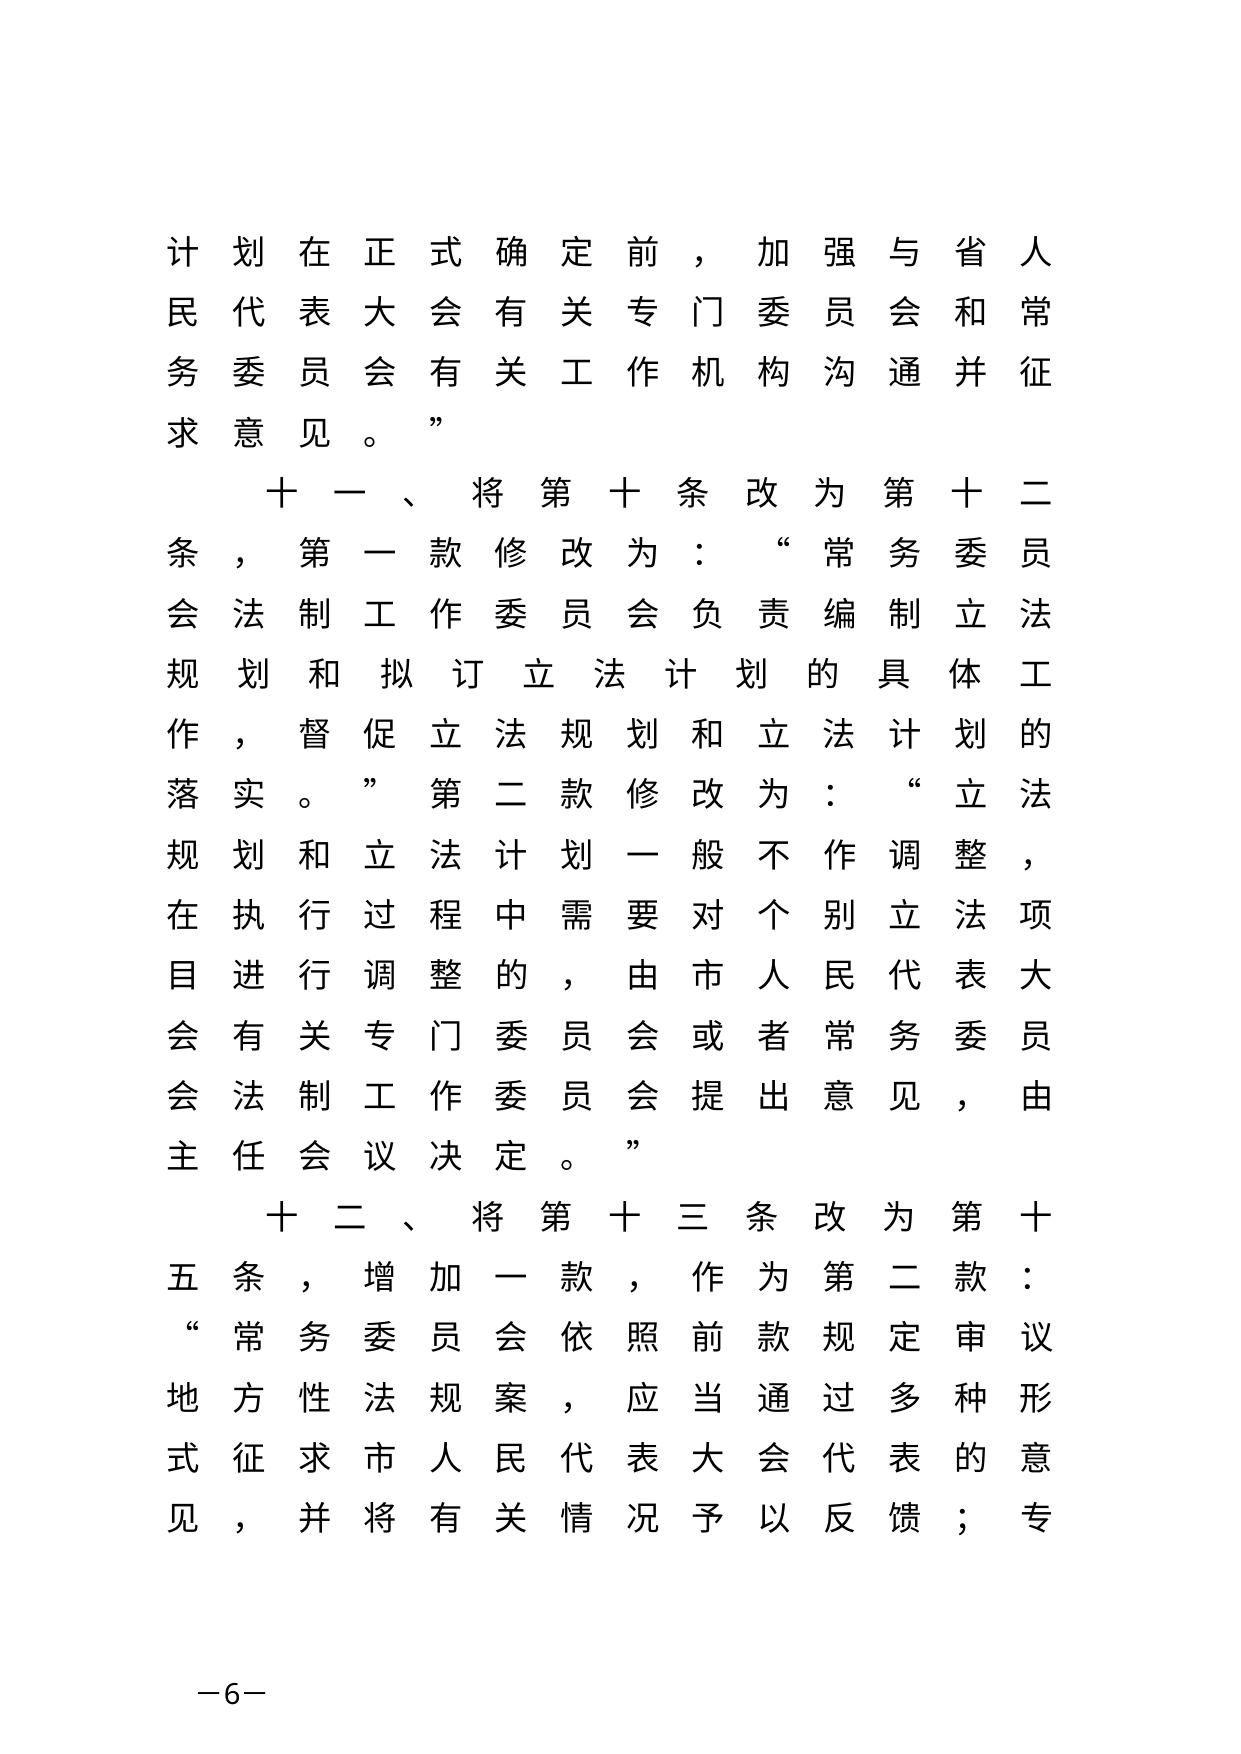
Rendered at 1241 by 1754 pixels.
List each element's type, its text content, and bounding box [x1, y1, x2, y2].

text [167, 219, 1085, 461]
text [167, 1184, 1085, 1546]
text 十一、将第十条改为第十二条，第一款修改为：“常务委员会法制工作委员会负责编制立法规划和拟订立法计划的具体工作，督促立法规划和立法计划的落实。”第二款修改为：“立法规划和立法计划一般不作调整，在执行过程中需要对个别立法项目进行调整的，由市人民代表大会有关专门委员会或者常务委员会法制工作委员会提出意见，由主任会议决定。” [167, 461, 1085, 1184]
